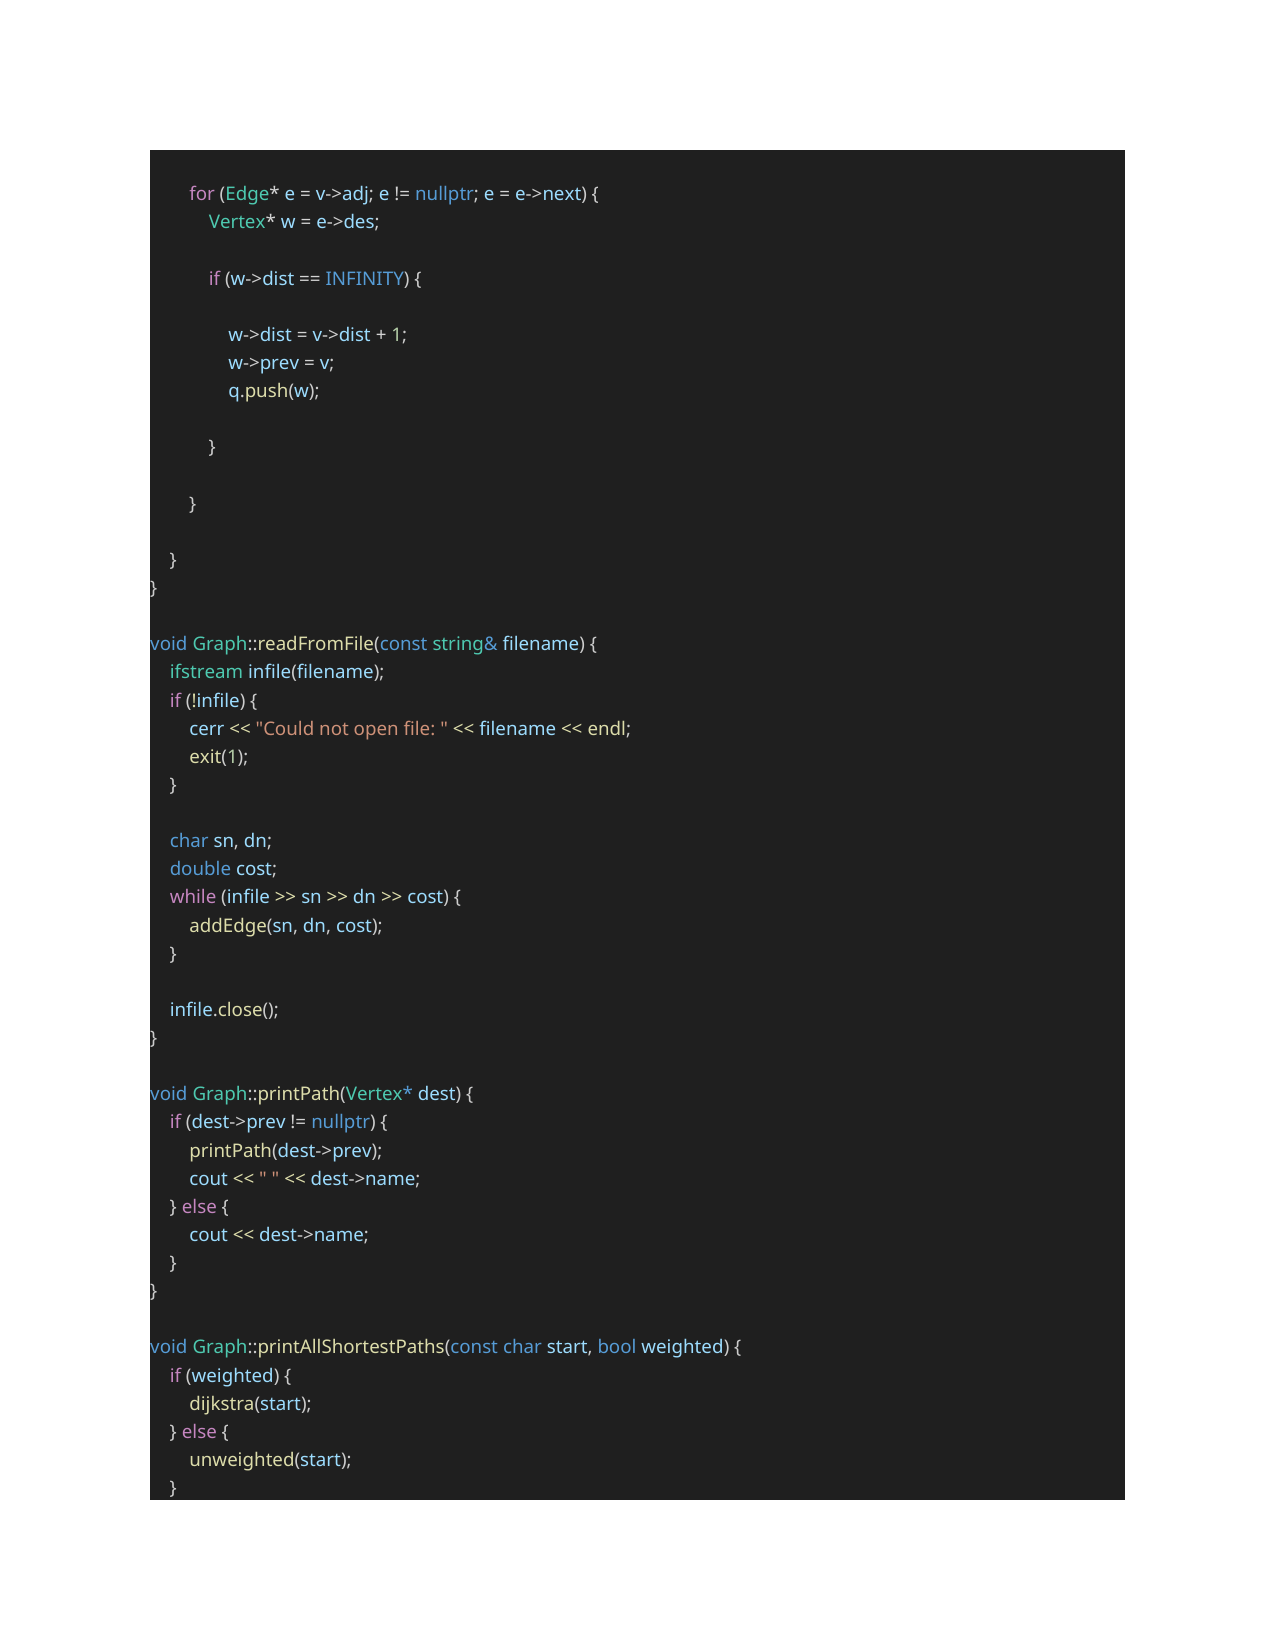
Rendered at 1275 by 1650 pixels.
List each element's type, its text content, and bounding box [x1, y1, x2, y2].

text if (dest->prev != nullptr) { [150, 1106, 1125, 1134]
text } [150, 937, 1125, 966]
text q.push(w); [150, 375, 1125, 403]
text while (infile >> sn >> dn >> cost) { [150, 881, 1125, 909]
text if (weighted) { [150, 1359, 1125, 1387]
text } else { [150, 1191, 1125, 1219]
text } [150, 1275, 1125, 1303]
text infile.close(); [150, 994, 1125, 1022]
text } [150, 544, 1125, 572]
text cout << " " << dest->name; [150, 1162, 1125, 1191]
text for (Edge* e = v->adj; e != nullptr; e = e->next) { [150, 178, 1125, 206]
text dijkstra(start); [150, 1387, 1125, 1416]
text if (w->dist == INFINITY) { [150, 262, 1125, 291]
text addEdge(sn, dn, cost); [150, 909, 1125, 937]
text } else { [150, 1416, 1125, 1444]
text } [150, 769, 1125, 797]
text } [150, 1247, 1125, 1275]
text exit(1); [150, 741, 1125, 769]
text w->dist = v->dist + 1; [150, 319, 1125, 347]
text void Graph::printAllShortestPaths(const char start, bool weighted) { [150, 1331, 1125, 1359]
text if (!infile) { [150, 684, 1125, 712]
text unweighted(start); [150, 1444, 1125, 1472]
text cerr << "Could not open file: " << filename << endl; [150, 712, 1125, 741]
text printPath(dest->prev); [150, 1134, 1125, 1162]
text void Graph::readFromFile(const string& filename) { [150, 628, 1125, 656]
text cout << dest->name; [150, 1219, 1125, 1247]
text Vertex* w = e->des; [150, 206, 1125, 234]
text } [150, 431, 1125, 459]
text } [150, 1472, 1125, 1500]
text char sn, dn; [150, 825, 1125, 853]
text } [150, 572, 1125, 600]
text double cost; [150, 853, 1125, 881]
text void Graph::printPath(Vertex* dest) { [150, 1078, 1125, 1106]
text } [150, 1022, 1125, 1050]
text ifstream infile(filename); [150, 656, 1125, 684]
text } [150, 487, 1125, 516]
text w->prev = v; [150, 347, 1125, 375]
